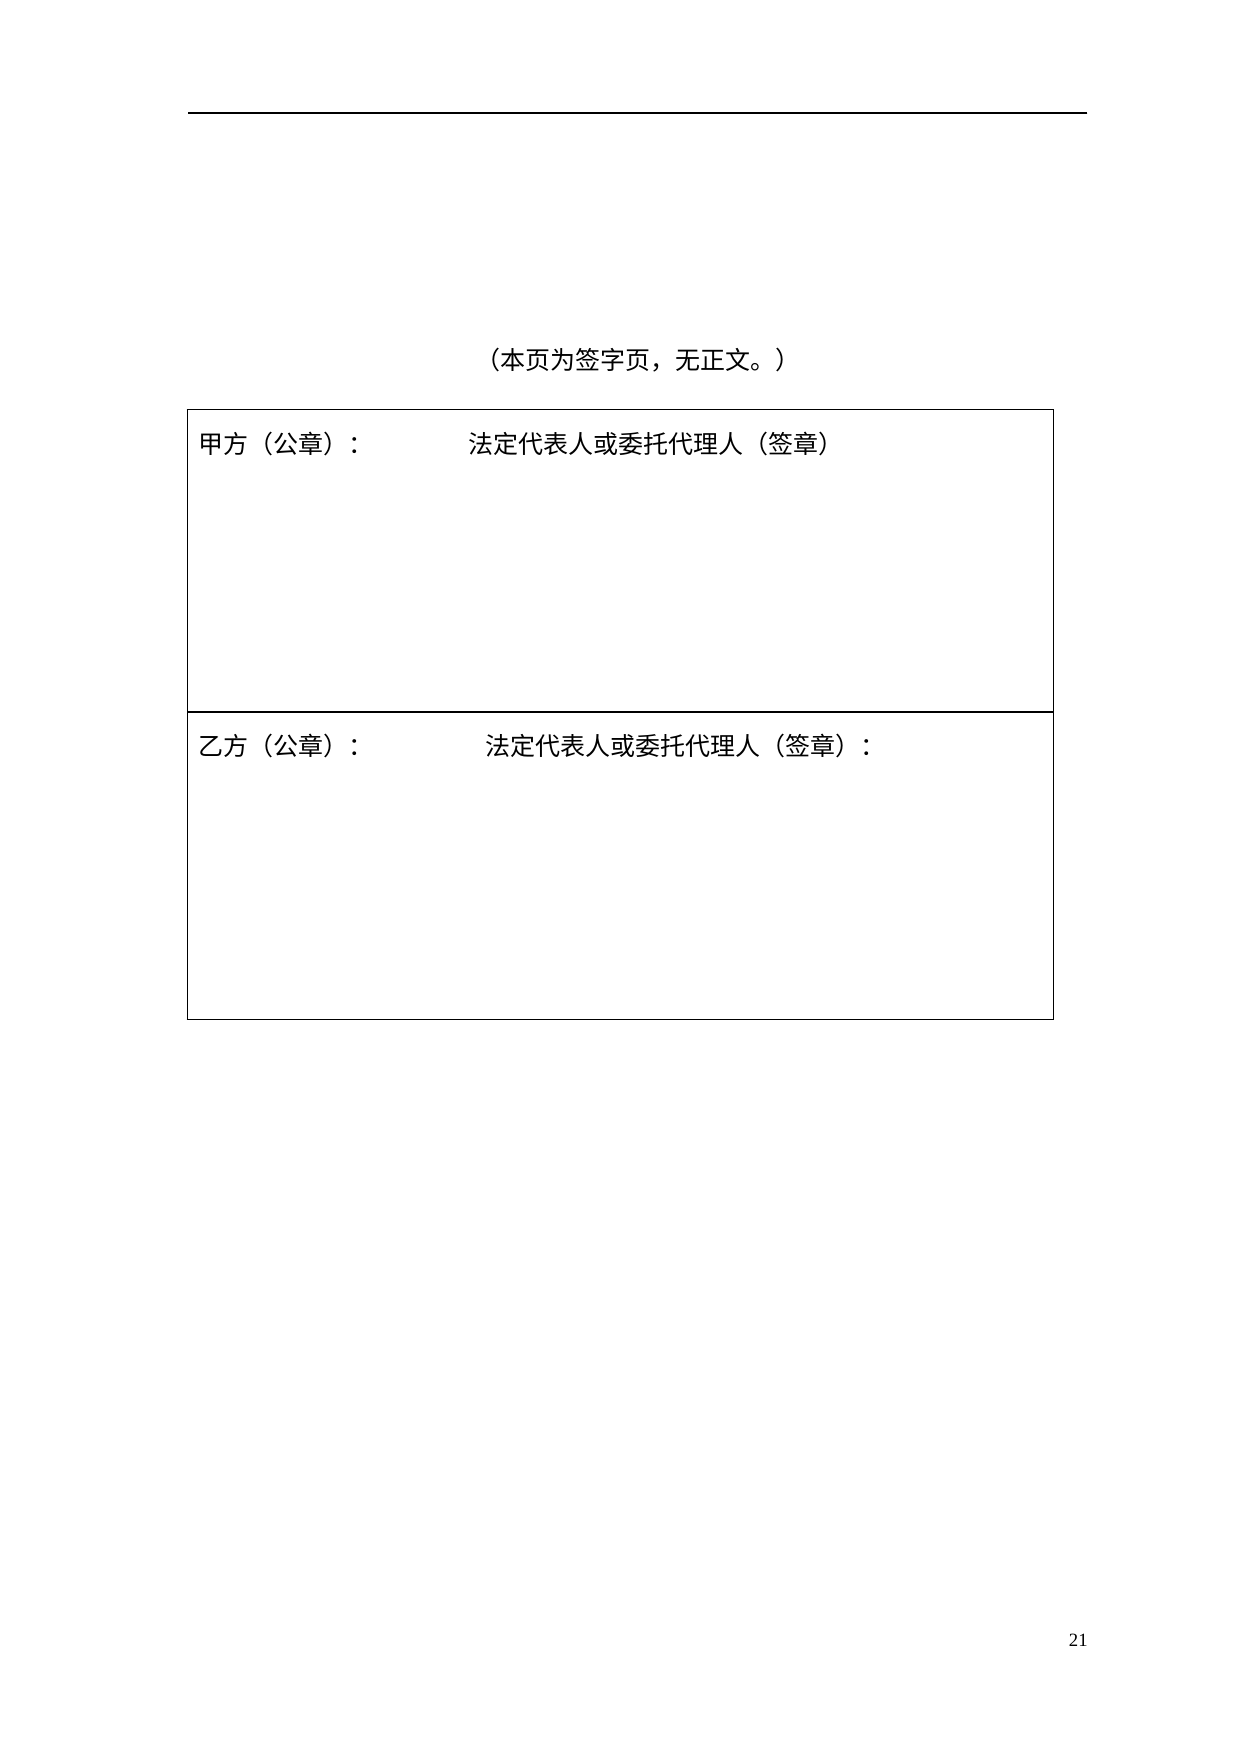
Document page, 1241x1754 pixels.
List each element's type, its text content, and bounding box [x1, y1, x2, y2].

table_header 甲方（公章）： 法定代表人或委托代理人（签章） 年 月 日 [188, 410, 1053, 711]
table_cell 乙方（公章）： 法定代表人或委托代理人（签章）： 年 月 日 [188, 713, 1053, 1019]
text （本页为签字页，无正文。） [187, 326, 1087, 391]
